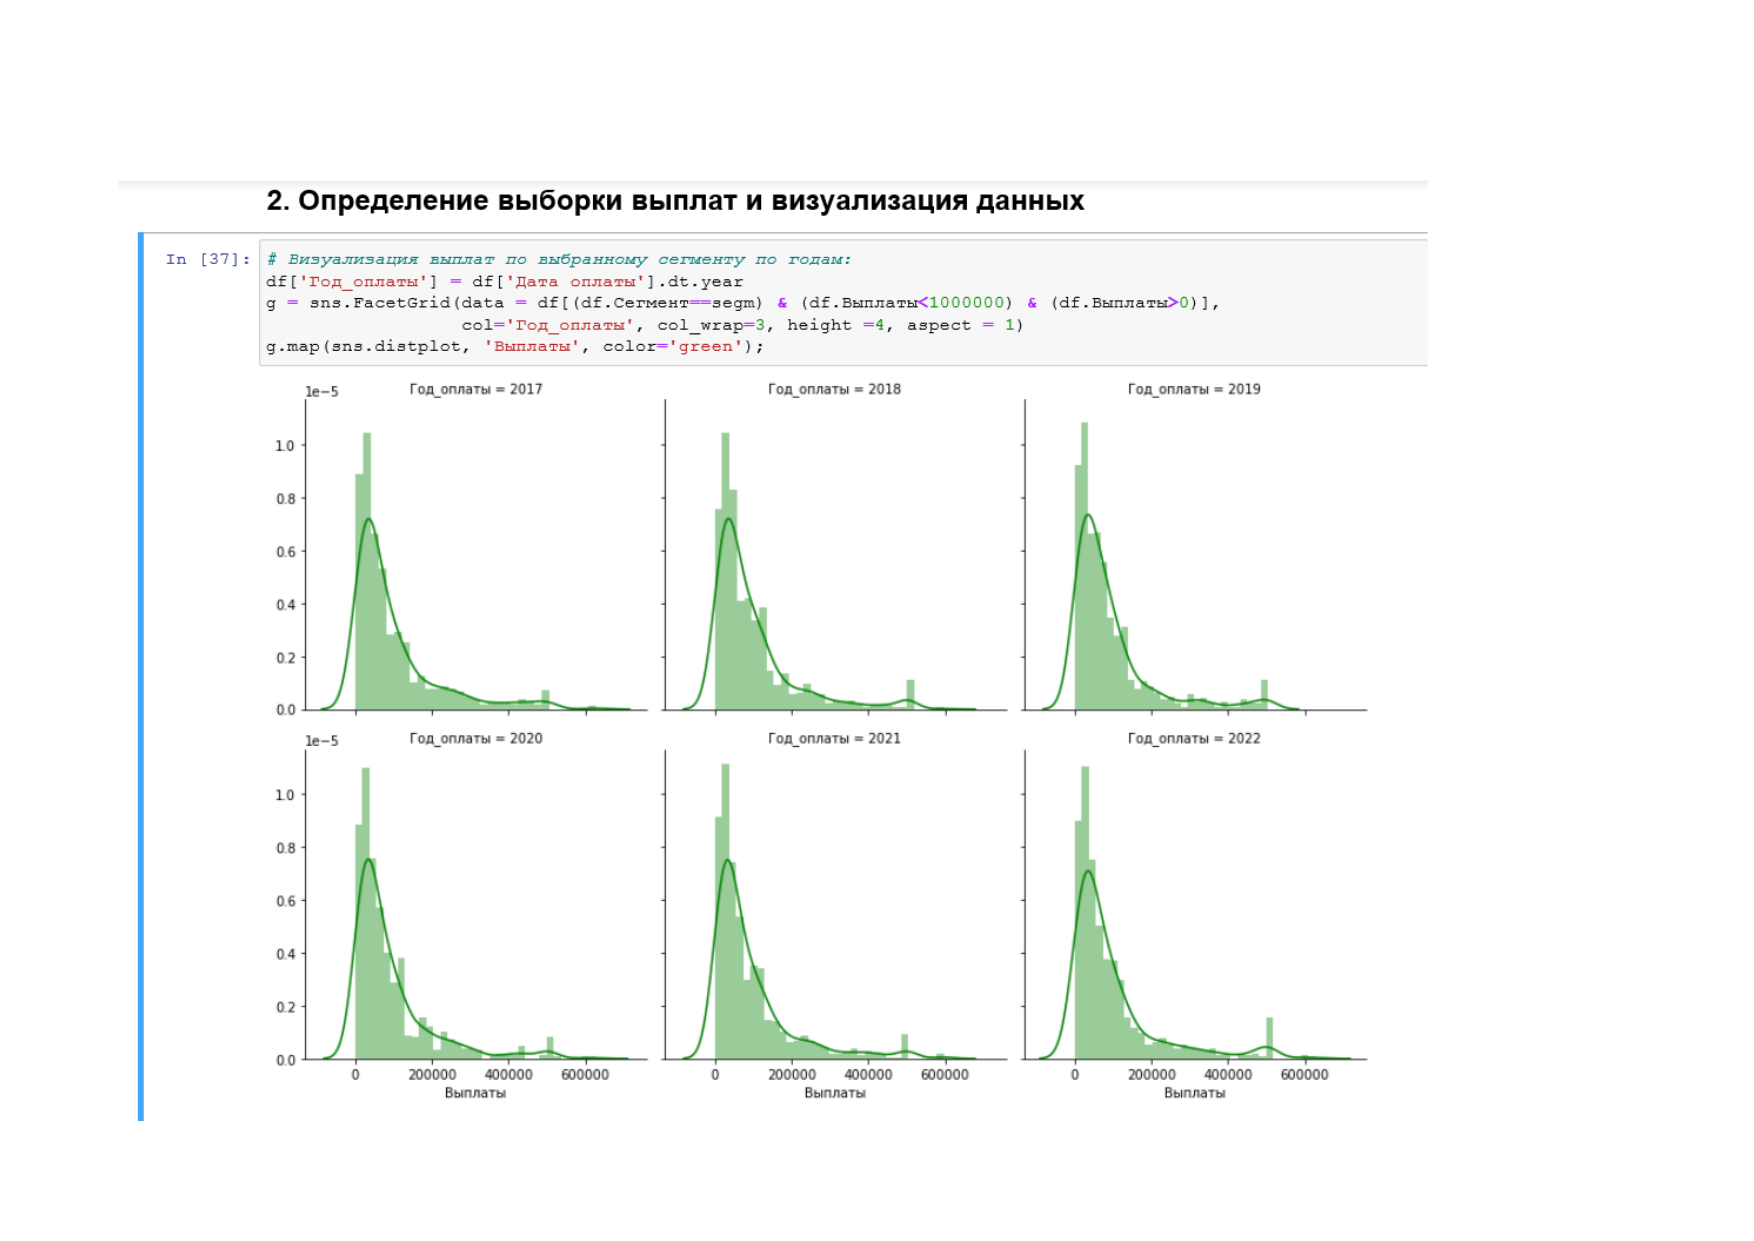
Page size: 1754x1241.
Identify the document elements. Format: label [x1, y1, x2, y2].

picture [118, 177, 1428, 1121]
